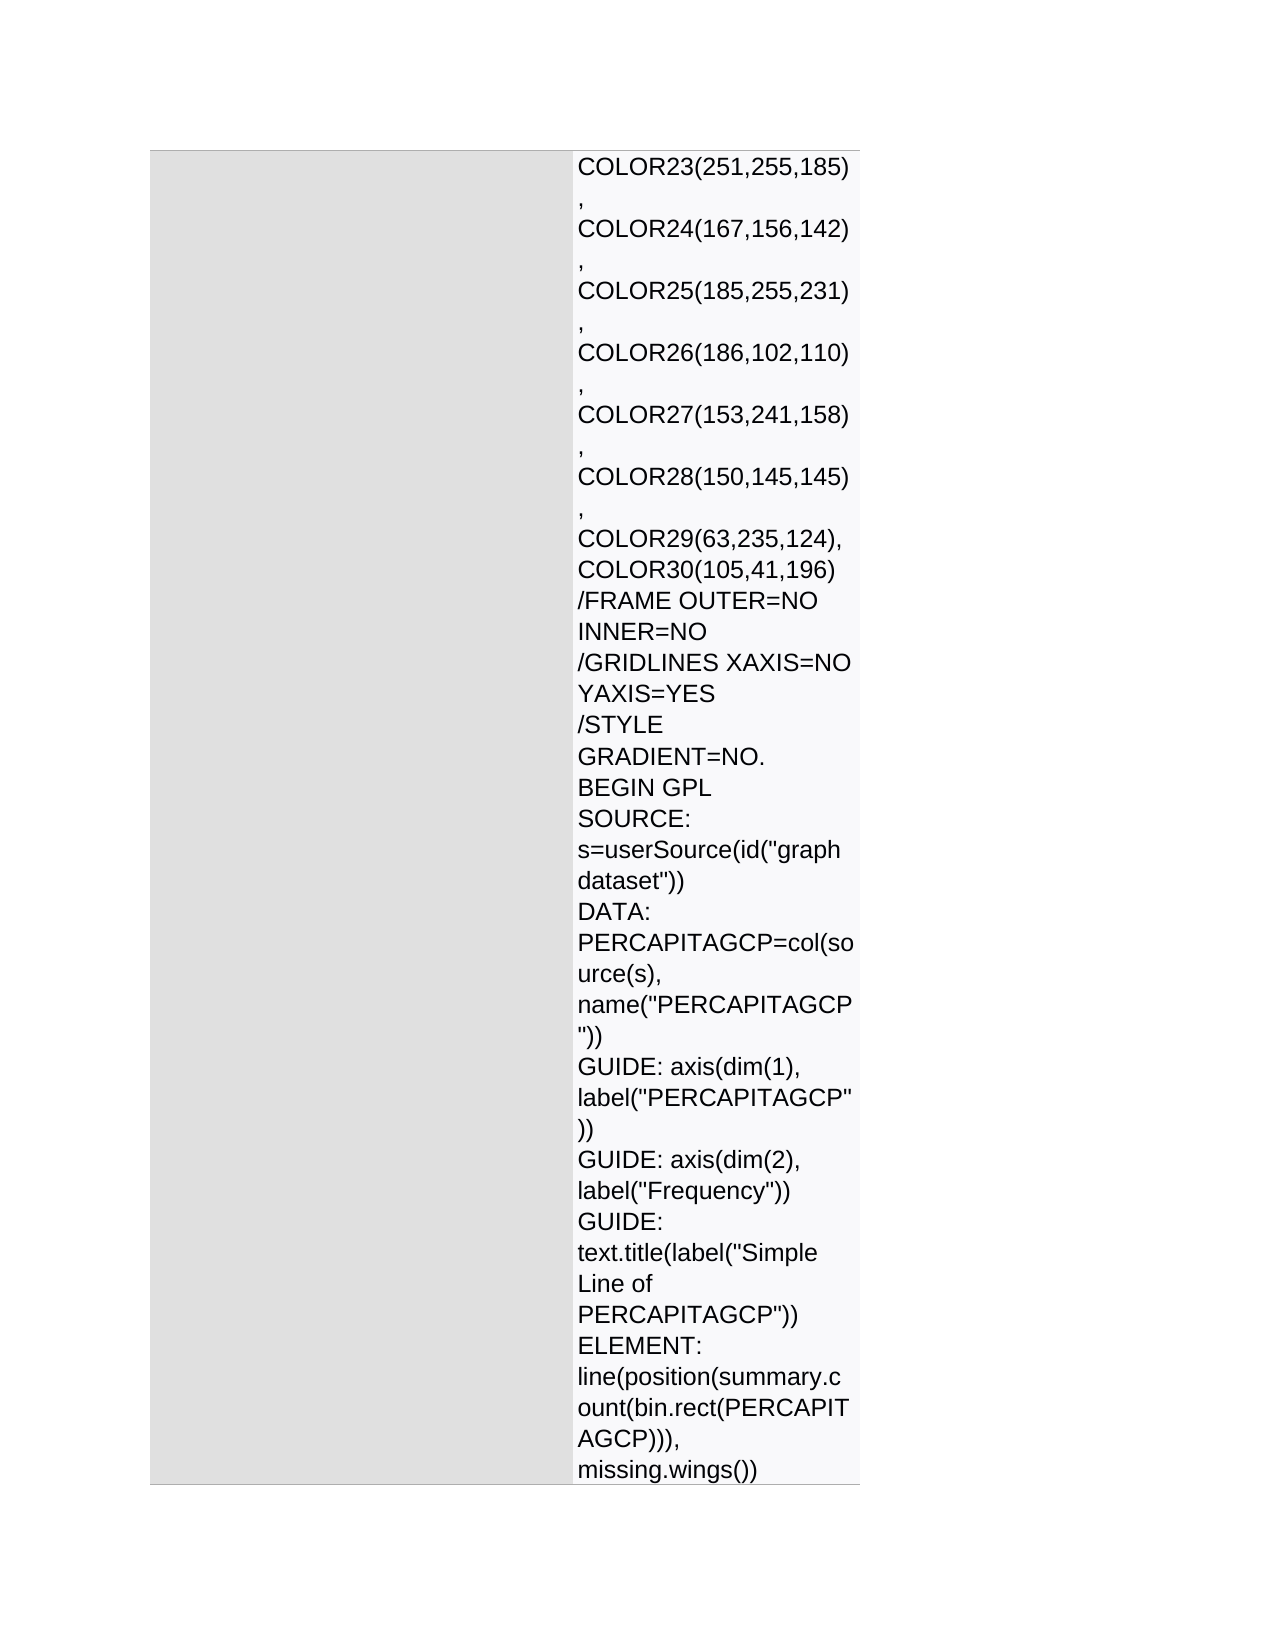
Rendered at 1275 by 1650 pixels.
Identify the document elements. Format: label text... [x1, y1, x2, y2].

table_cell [573, 151, 860, 1484]
table_cell Syntax [150, 151, 573, 1484]
